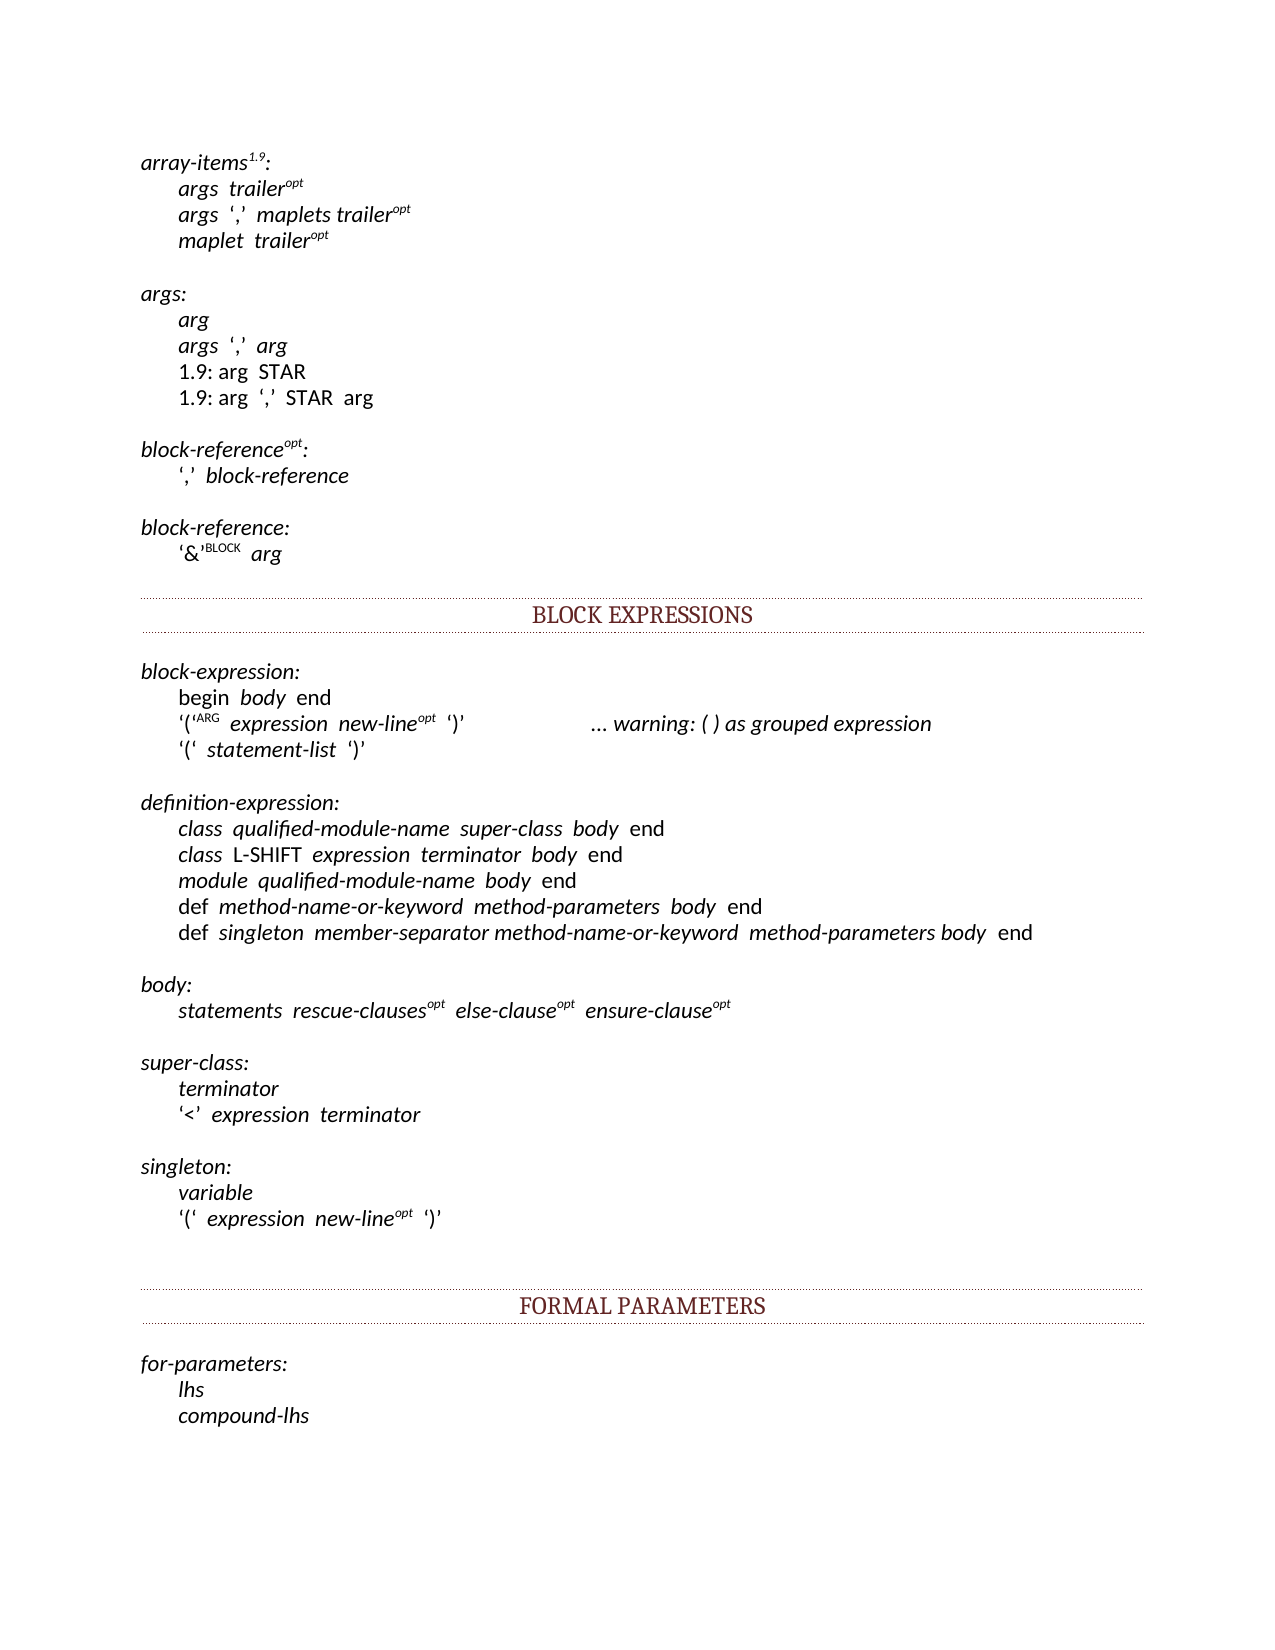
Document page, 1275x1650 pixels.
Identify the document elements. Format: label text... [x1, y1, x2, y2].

text lhs [141, 1376, 1144, 1402]
subtitle Block Expressions [141, 598, 1144, 633]
text array-items1.9: args traileropt args ‘,’ maplets traileropt maplet traileropt [141, 150, 1144, 280]
text body: [141, 971, 1144, 997]
text statements rescue-clausesopt else-clauseopt ensure-clauseopt [141, 997, 1144, 1023]
text for-parameters: [141, 1350, 1144, 1376]
text definition-expression: class qualified-module-name super-class body end class L-SHIFT expression terminator body end module qualified-module-name body end def method-name-or-keyword method-parameters body end def singleton member-separator method-name-or-keyword method-parameters body end [141, 789, 1144, 945]
text block-expression: begin body end [141, 659, 1144, 711]
text ‘(‘ARG expression new-lineopt ‘)’ ... warning: ( ) as grouped expression ‘(‘ statement-list ‘)’ [141, 711, 1144, 789]
text singleton: variable ‘(‘ expression new-lineopt ‘)’ [141, 1154, 1144, 1232]
text ‘,’ block-reference [141, 462, 1144, 488]
text block-reference: ‘&’BLOCK arg [141, 514, 1144, 567]
text super-class: terminator ‘<’ expression terminator [141, 1049, 1144, 1128]
subtitle Formal Parameters [141, 1289, 1144, 1324]
text block-referenceopt: [141, 436, 1144, 462]
text compound-lhs [141, 1402, 1144, 1428]
text args: arg args ‘,’ arg 1.9: arg STAR 1.9: arg ‘,’ STAR arg [141, 280, 1144, 410]
